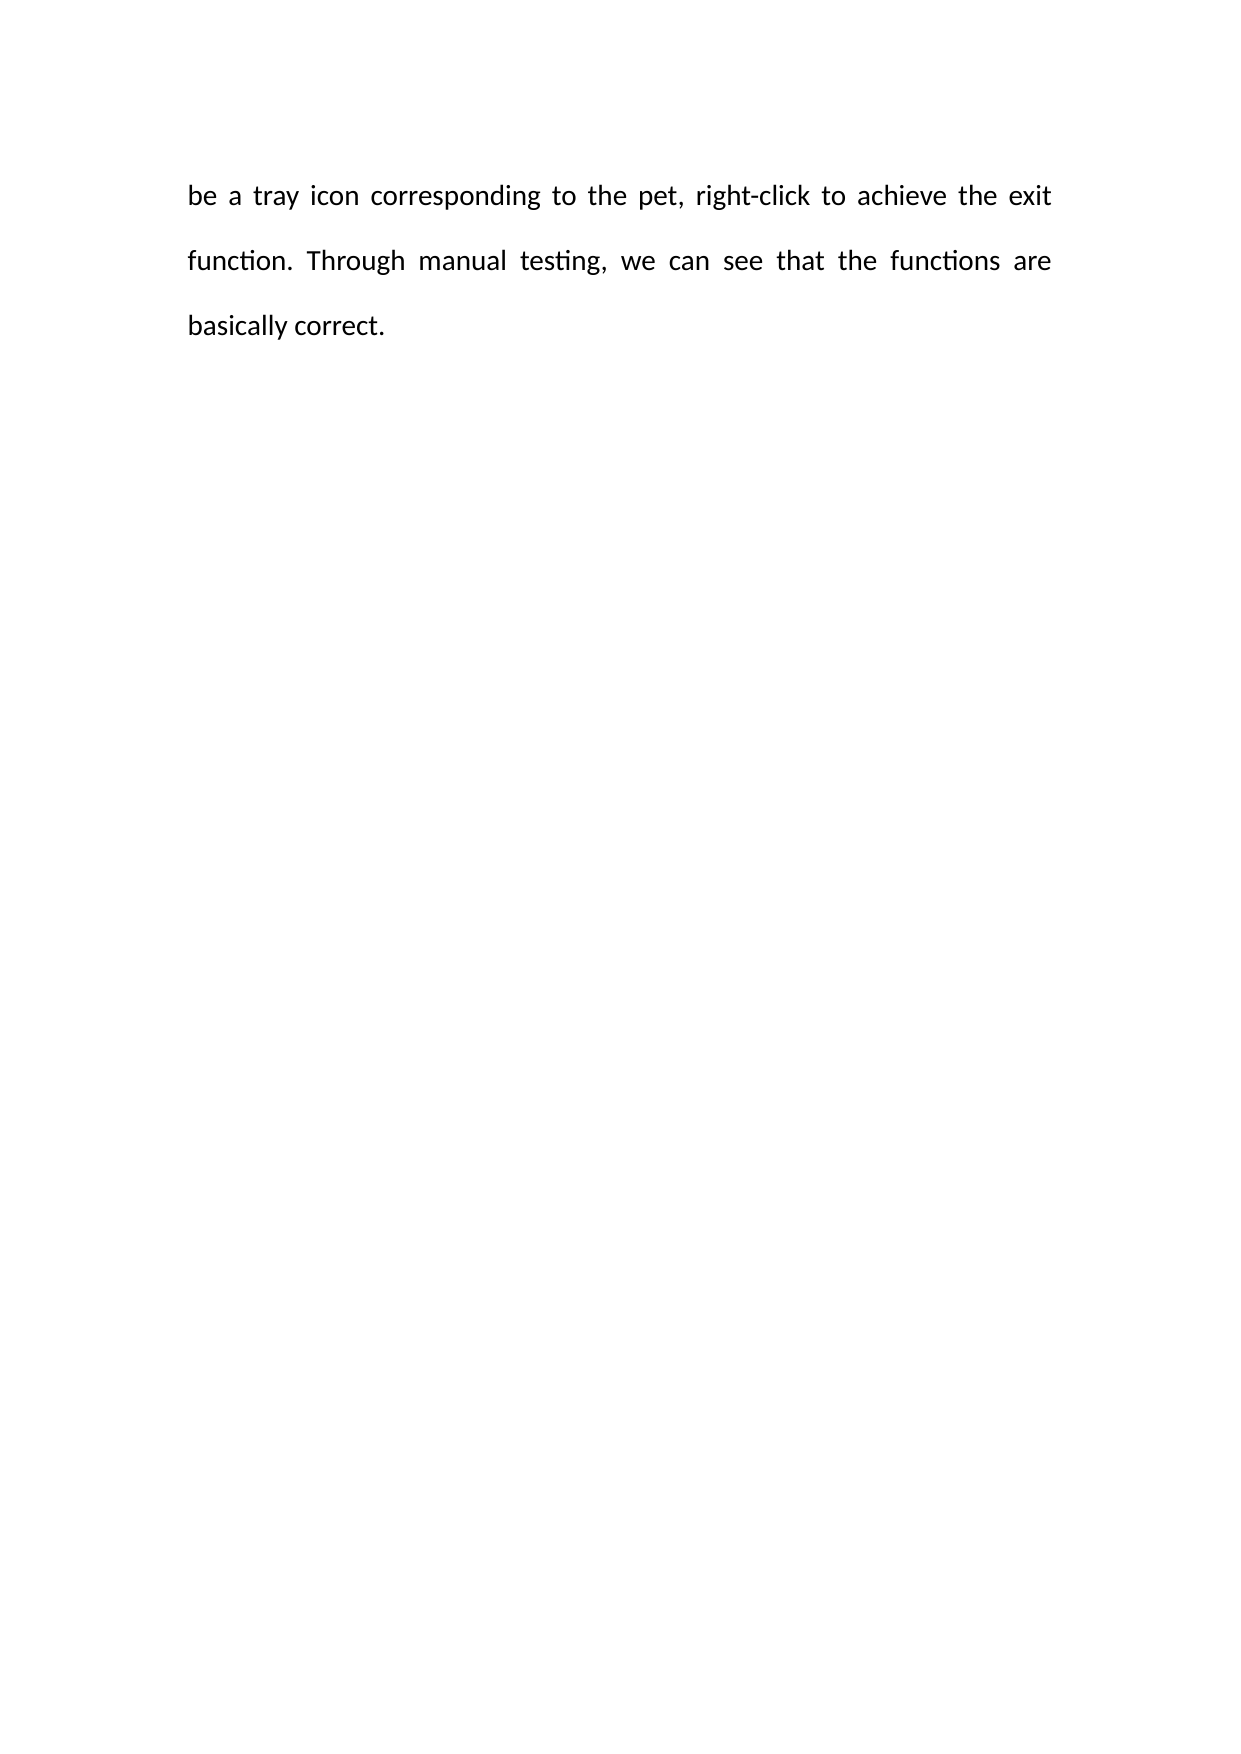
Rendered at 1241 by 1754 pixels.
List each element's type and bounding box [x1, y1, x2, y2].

text [187, 162, 1053, 357]
